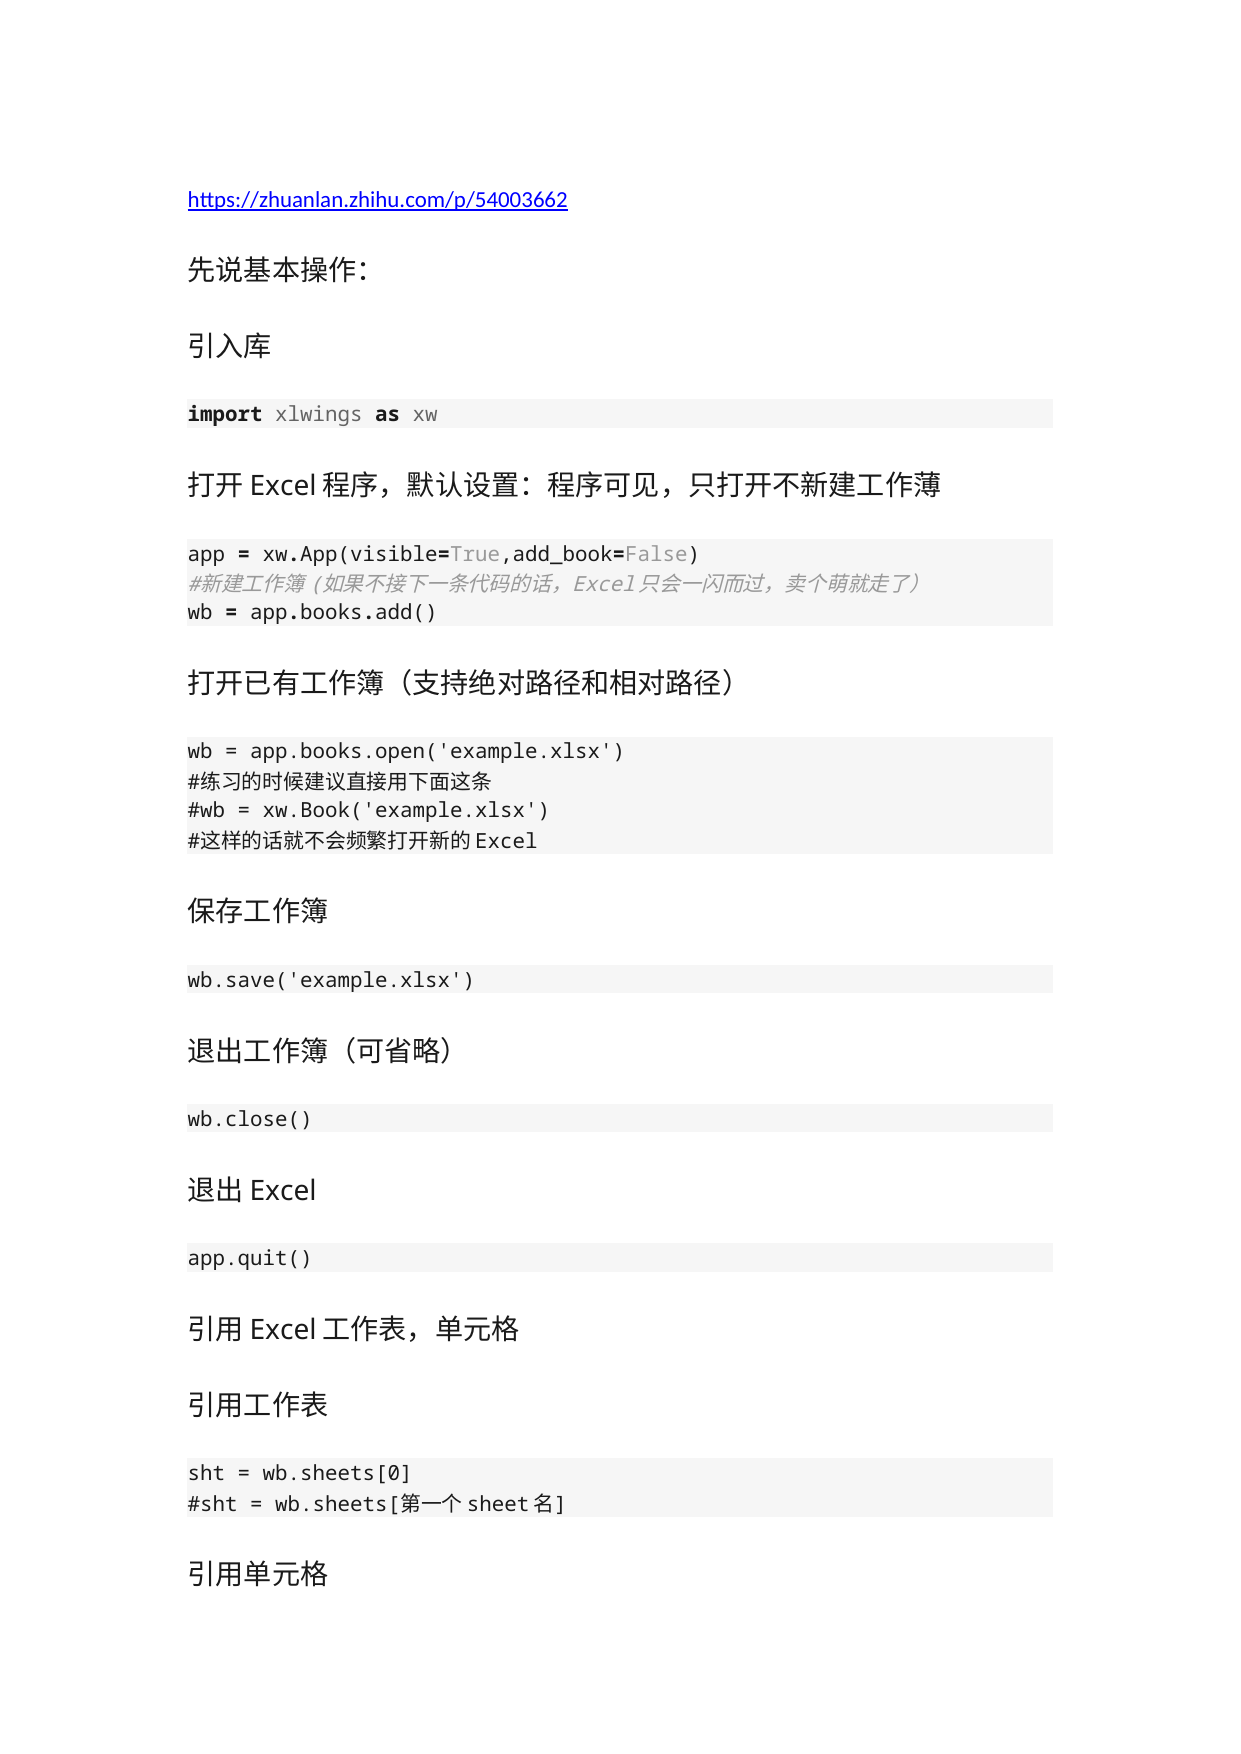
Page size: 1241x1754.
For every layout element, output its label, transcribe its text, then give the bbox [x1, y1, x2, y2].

text 引用Excel工作表，单元格 [187, 1307, 1053, 1348]
text #新建工作簿 (如果不接下一条代码的话，Excel只会一闪而过，卖个萌就走了） [187, 567, 1053, 597]
text sht = wb.sheets[0] [187, 1458, 1053, 1487]
text #练习的时候建议直接用下面这条 [187, 765, 1053, 795]
text app.quit() [187, 1243, 1053, 1272]
text https://zhuanlan.zhihu.com/p/54003662 [187, 185, 1053, 213]
text 引用单元格 [187, 1552, 1053, 1593]
text import xlwings as xw [187, 399, 1053, 428]
text wb.close() [187, 1104, 1053, 1132]
text 保存工作簿 [187, 889, 1053, 930]
text 打开已有工作簿（支持绝对路径和相对路径） [187, 661, 1053, 702]
text 先说基本操作： [187, 248, 1053, 289]
text 引入库 [187, 324, 1053, 364]
text #wb = xw.Book('example.xlsx') [187, 795, 1053, 824]
text #这样的话就不会频繁打开新的Excel [187, 824, 1053, 854]
text wb.save('example.xlsx') [187, 965, 1053, 993]
text 退出Excel [187, 1167, 1053, 1208]
text 打开Excel程序，默认设置：程序可见，只打开不新建工作薄 [187, 463, 1053, 504]
text #sht = wb.sheets[第一个sheet名] [187, 1487, 1053, 1517]
text wb = app.books.open('example.xlsx') [187, 737, 1053, 765]
text app = xw.App(visible=True,add_book=False) [187, 539, 1053, 567]
text 退出工作簿（可省略） [187, 1028, 1053, 1069]
text 引用工作表 [187, 1383, 1053, 1423]
text wb = app.books.add() [187, 597, 1053, 626]
